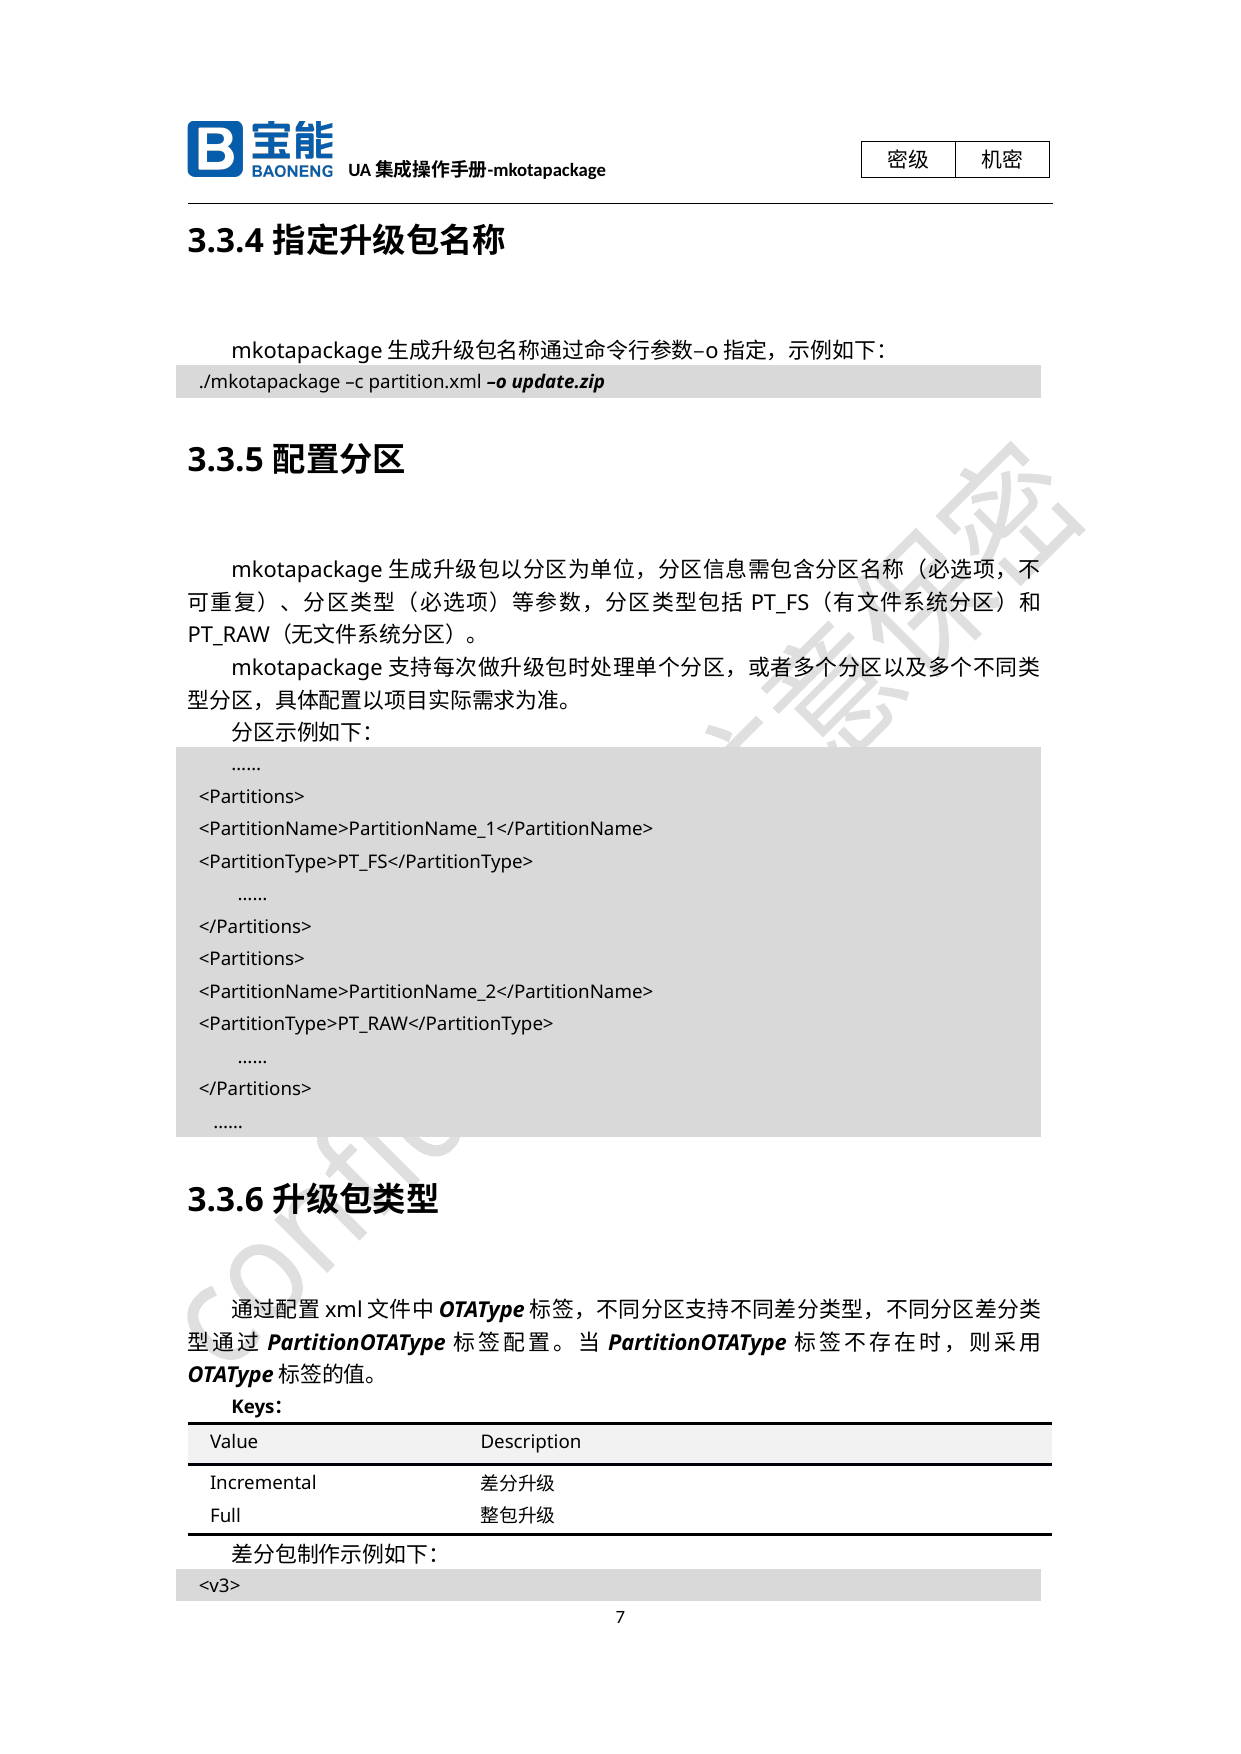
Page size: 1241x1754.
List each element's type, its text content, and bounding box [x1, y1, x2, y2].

subtitle 3.3.4 指定升级包名称 [187, 205, 1042, 270]
text mkotapackage生成升级包以分区为单位，分区信息需包含分区名称（必选项，不可重复）、分区类型（必选项）等参数，分区类型包括PT_FS（有文件系统分区）和PT_RAW（无文件系统分区）。 [187, 552, 1042, 650]
picture [187, 121, 333, 177]
text mkotapackage支持每次做升级包时处理单个分区，或者多个分区以及多个不同类型分区，具体配置以项目实际需求为准。 [187, 650, 1042, 715]
table_header …… <Partitions> <PartitionName>PartitionName_1</PartitionName> <PartitionType>PT_FS</PartitionType> …… </Partitions> <Partitions> <PartitionName>PartitionName_2</PartitionName> <PartitionType>PT_RAW</PartitionType> …… </Partitions> …… [176, 747, 1041, 1137]
text 差分包制作示例如下： [187, 1536, 1042, 1569]
table_header ./mkotapackage –c partition.xml –o update.zip [176, 365, 1041, 398]
table_cell 整包升级 [458, 1499, 1052, 1533]
text 通过配置xml文件中OTAType标签，不同分区支持不同差分类型，不同分区差分类型通过PartitionOTAType标签配置。当PartitionOTAType标签不存在时，则采用OTAType标签的值。 [187, 1292, 1042, 1389]
text Keys： [198, 1389, 1042, 1422]
subtitle 3.3.5 配置分区 [187, 425, 1042, 490]
table_header Value [188, 1425, 458, 1463]
table_header Description [458, 1425, 1052, 1463]
table_cell Full [188, 1499, 458, 1533]
table_cell 差分升级 [458, 1466, 1052, 1498]
subtitle 3.3.6 升级包类型 [187, 1164, 1042, 1229]
text mkotapackage生成升级包名称通过命令行参数–o指定，示例如下： [187, 333, 1042, 365]
table_cell Incremental [188, 1466, 458, 1498]
text 分区示例如下： [187, 715, 1042, 747]
